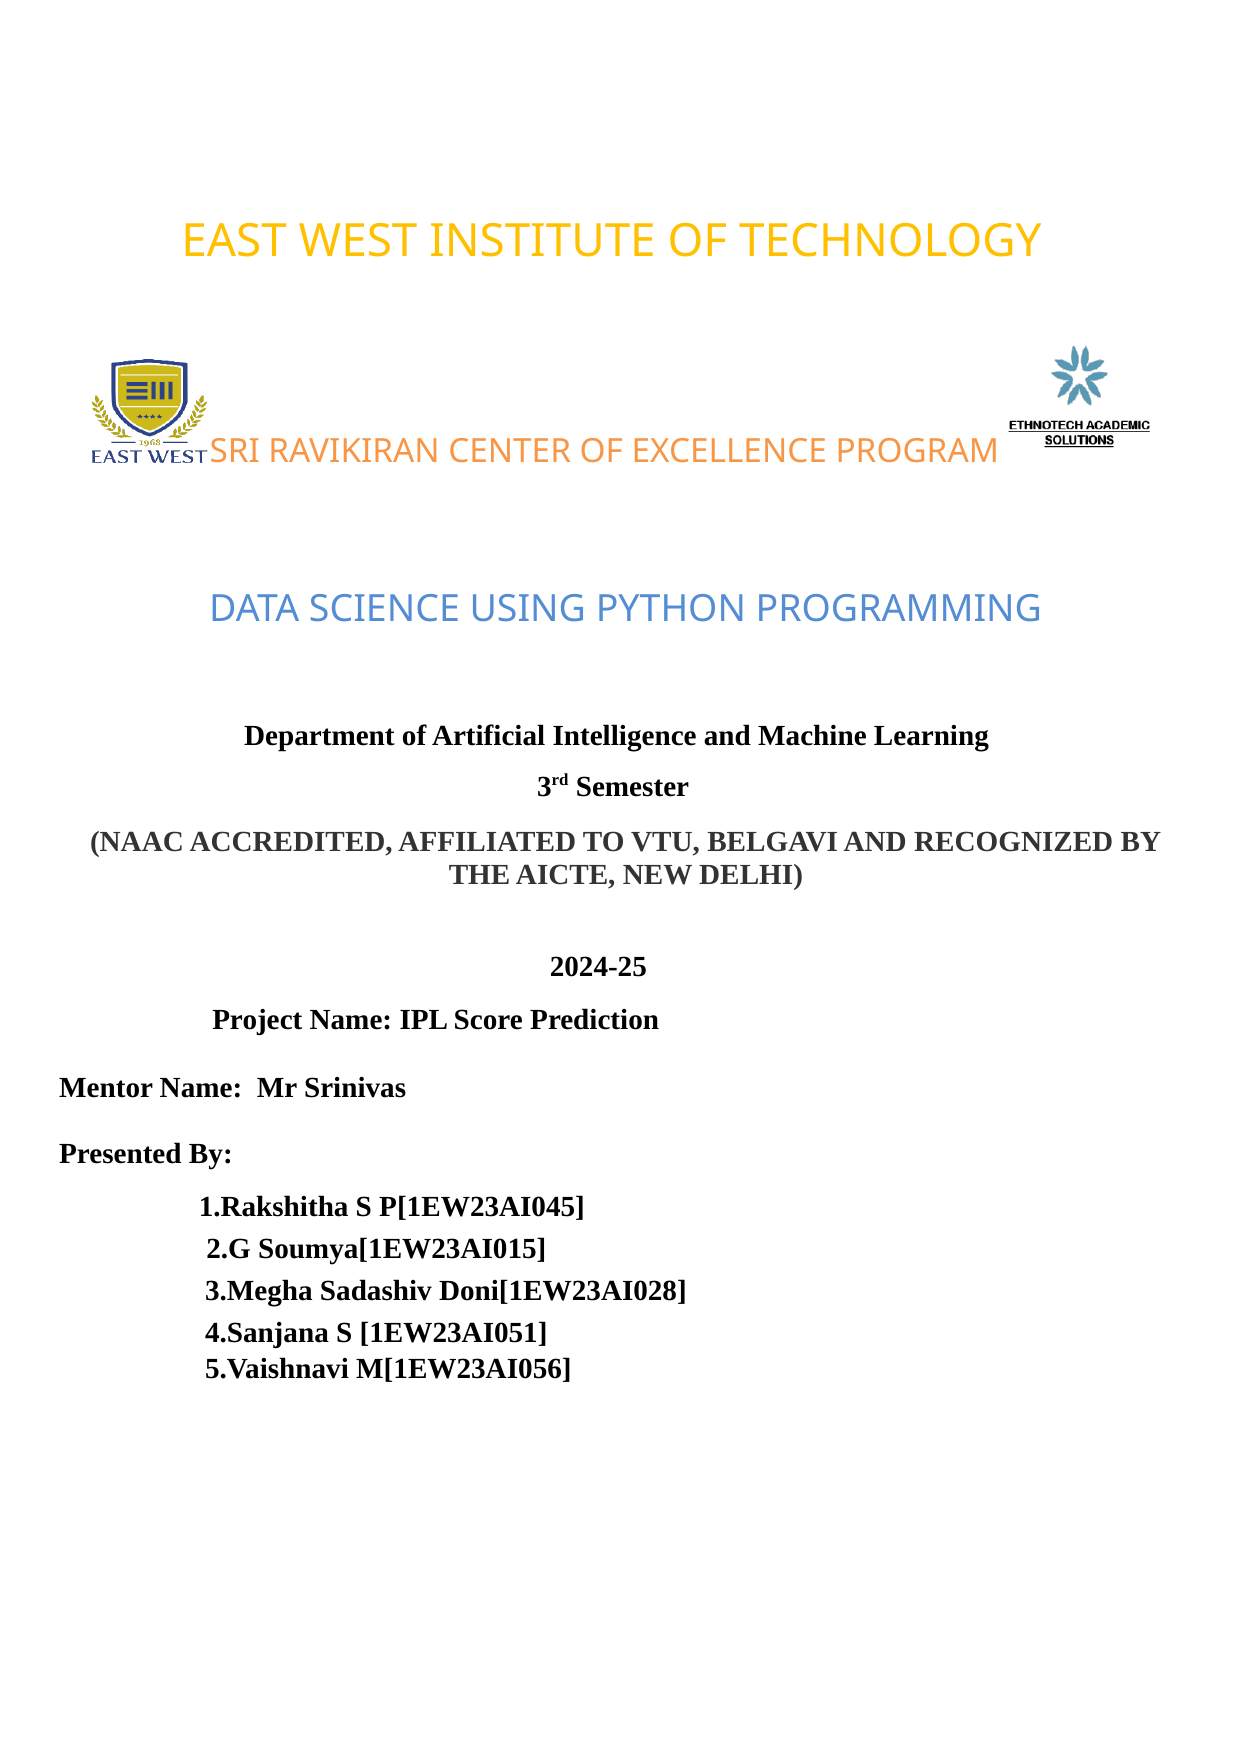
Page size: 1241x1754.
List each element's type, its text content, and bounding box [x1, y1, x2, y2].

text Mentor Name: Mr Srinivas [59, 1070, 1223, 1104]
picture [92, 359, 210, 463]
text 4.Sanjana S [1EW23AI051] [59, 1315, 1223, 1348]
picture [999, 338, 1159, 463]
text 3.Megha Sadashiv Doni[1EW23AI028] [59, 1273, 1223, 1307]
text Department of Artificial Intelligence and Machine Learning [59, 718, 1174, 752]
text 2024-25 [221, 949, 1223, 983]
text (NAAC ACCREDITED, AFFILIATED TO VTU, BELGAVI AND RECOGNIZED BY THE AICTE, NEW DELHI) [59, 825, 1192, 891]
text 5.Vaishnavi M[1EW23AI056] [59, 1351, 1223, 1384]
text Project Name: IPL Score Prediction [59, 1002, 1223, 1035]
text EAST WEST INSTITUTE OF TECHNOLOGY [96, 207, 1223, 270]
subtitle DATA SCIENCE USING PYTHON PROGRAMMING [209, 581, 1223, 632]
text 1.Rakshitha S P[1EW23AI045] [59, 1189, 1223, 1222]
text Presented By: [59, 1136, 1223, 1169]
text SRI RAVIKIRAN CENTER OF EXCELLENCE PROGRAM [92, 339, 1223, 473]
text 2.G Soumya[1EW23AI015] [206, 1231, 1223, 1265]
text 3rd Semester [59, 769, 1167, 803]
